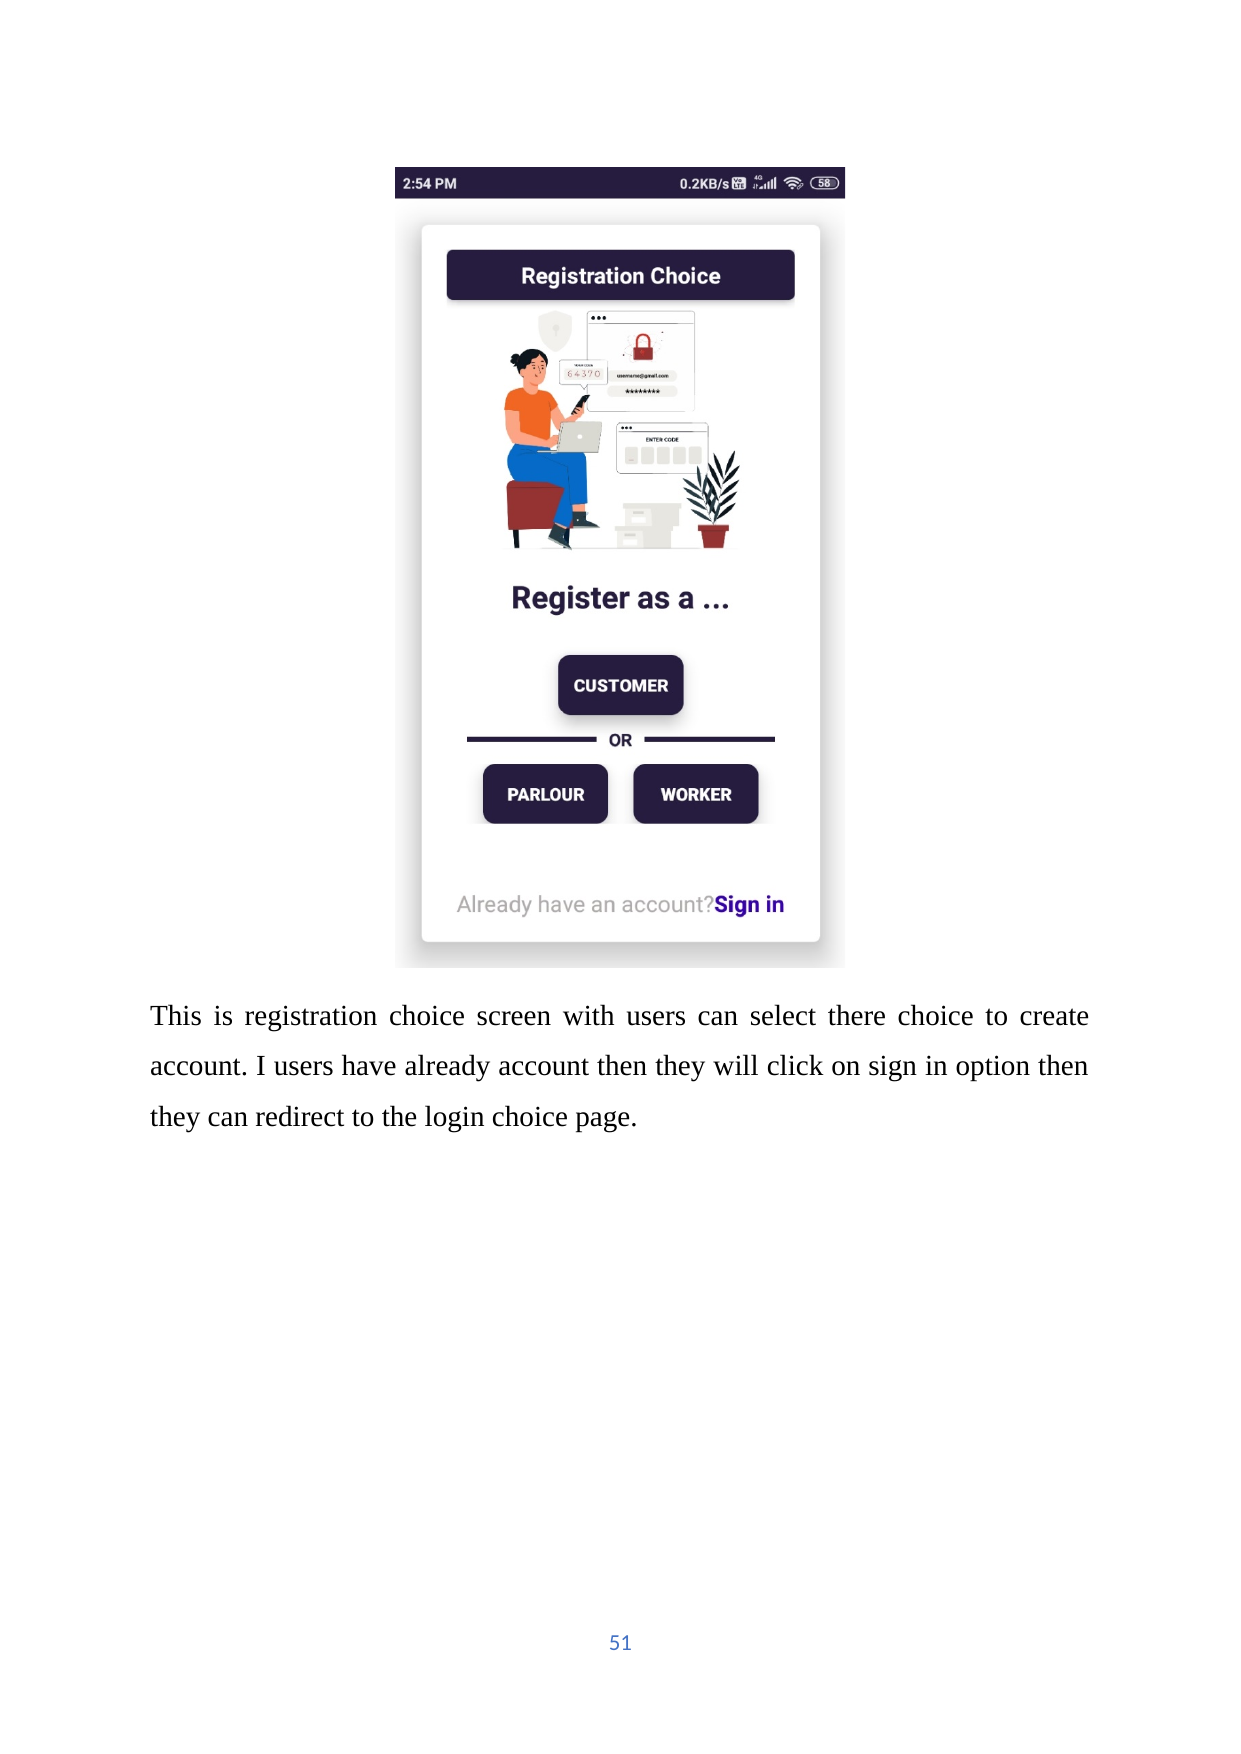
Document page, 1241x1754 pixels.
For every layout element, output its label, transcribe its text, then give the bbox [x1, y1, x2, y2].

picture [395, 167, 846, 968]
text This is registration choice screen with users can select there choice to create account. I users have already account then they will click on sign in option then they can redirect to the login choice page. [150, 998, 1090, 1132]
